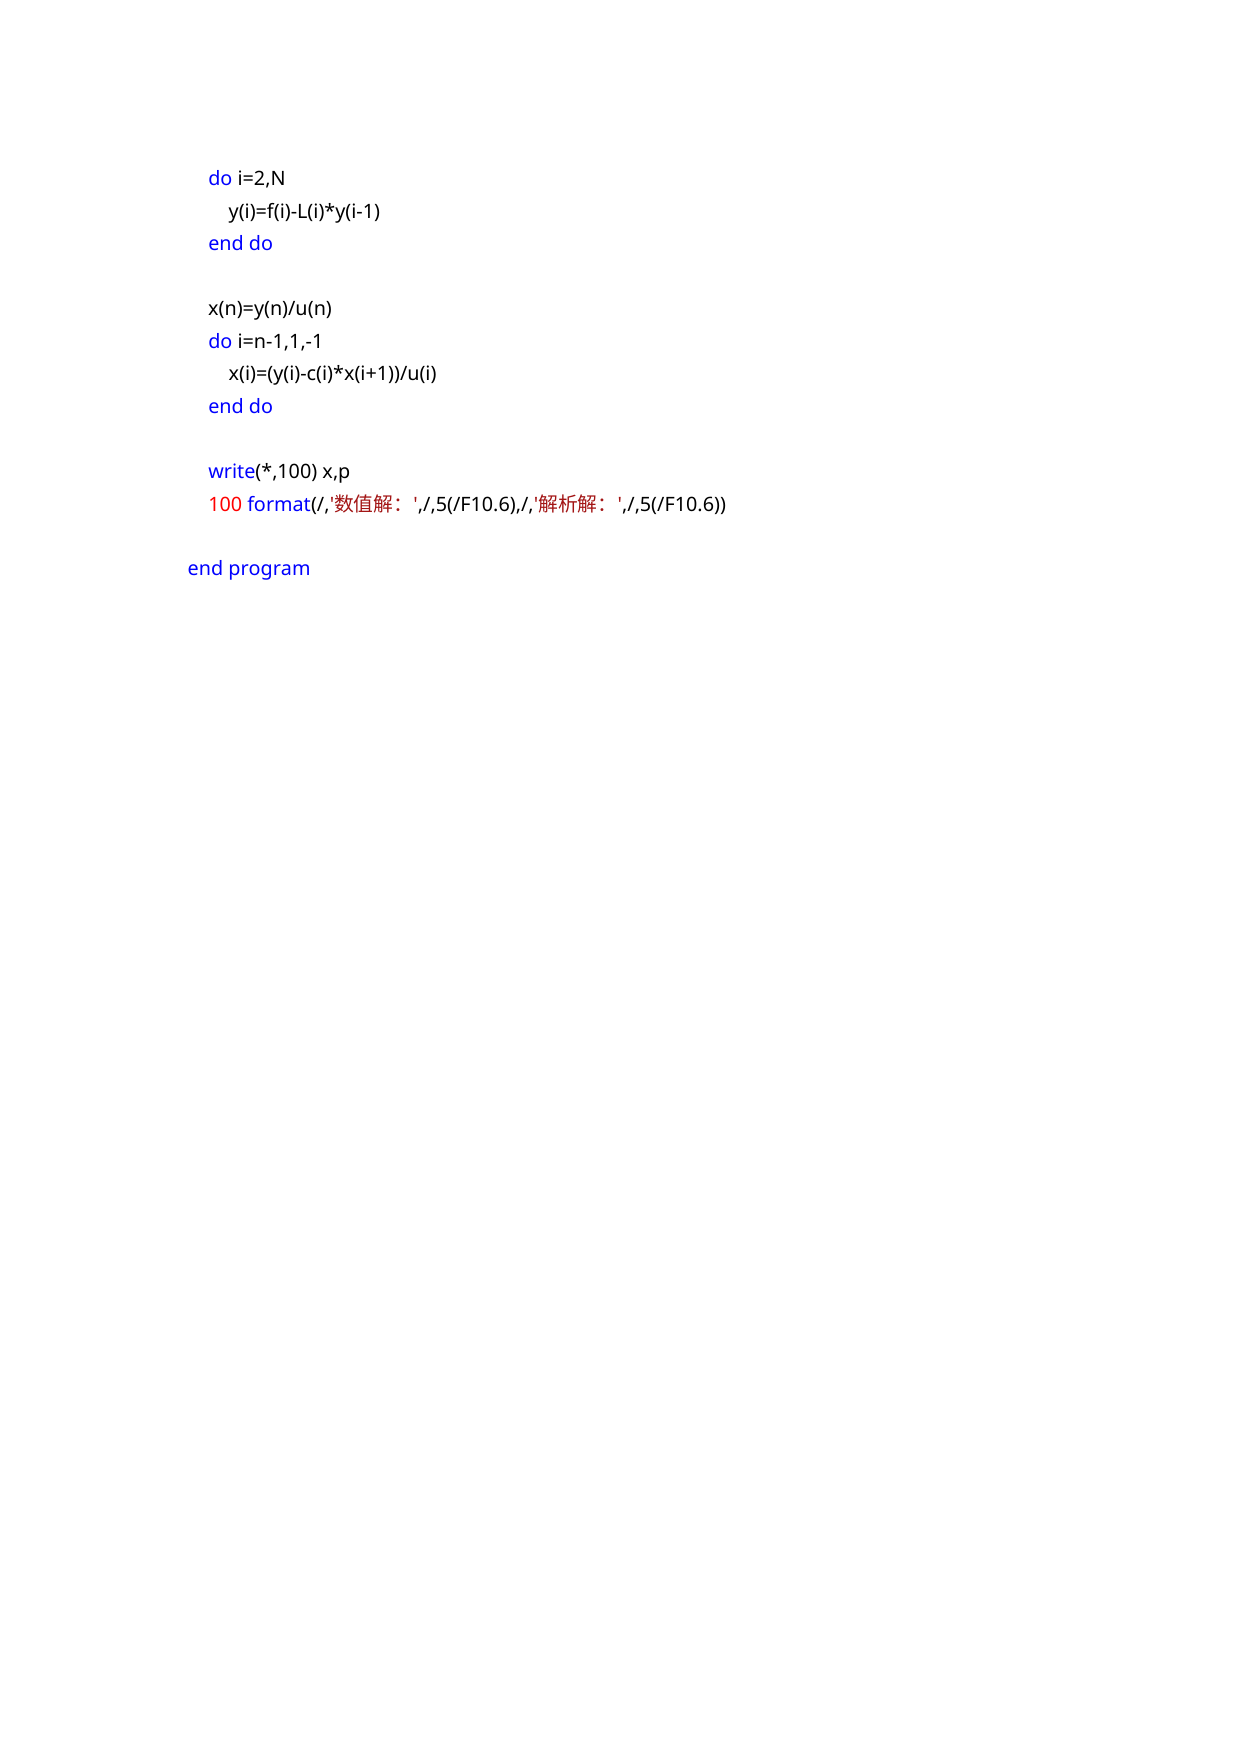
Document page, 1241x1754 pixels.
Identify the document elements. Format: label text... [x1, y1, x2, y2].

text end do [187, 389, 1053, 422]
text end do [187, 227, 1053, 259]
text x(i)=(y(i)-c(i)*x(i+1))/u(i) [187, 357, 1053, 389]
text end program [187, 552, 1053, 584]
text x(n)=y(n)/u(n) [187, 292, 1053, 324]
text y(i)=f(i)-L(i)*y(i-1) [187, 194, 1053, 227]
text write(*,100) x,p [187, 454, 1053, 487]
text do i=n-1,1,-1 [187, 324, 1053, 357]
text 100 format(/,'数值解：',/,5(/F10.6),/,'解析解：',/,5(/F10.6)) [187, 487, 1053, 519]
text do i=2,N [187, 162, 1053, 194]
